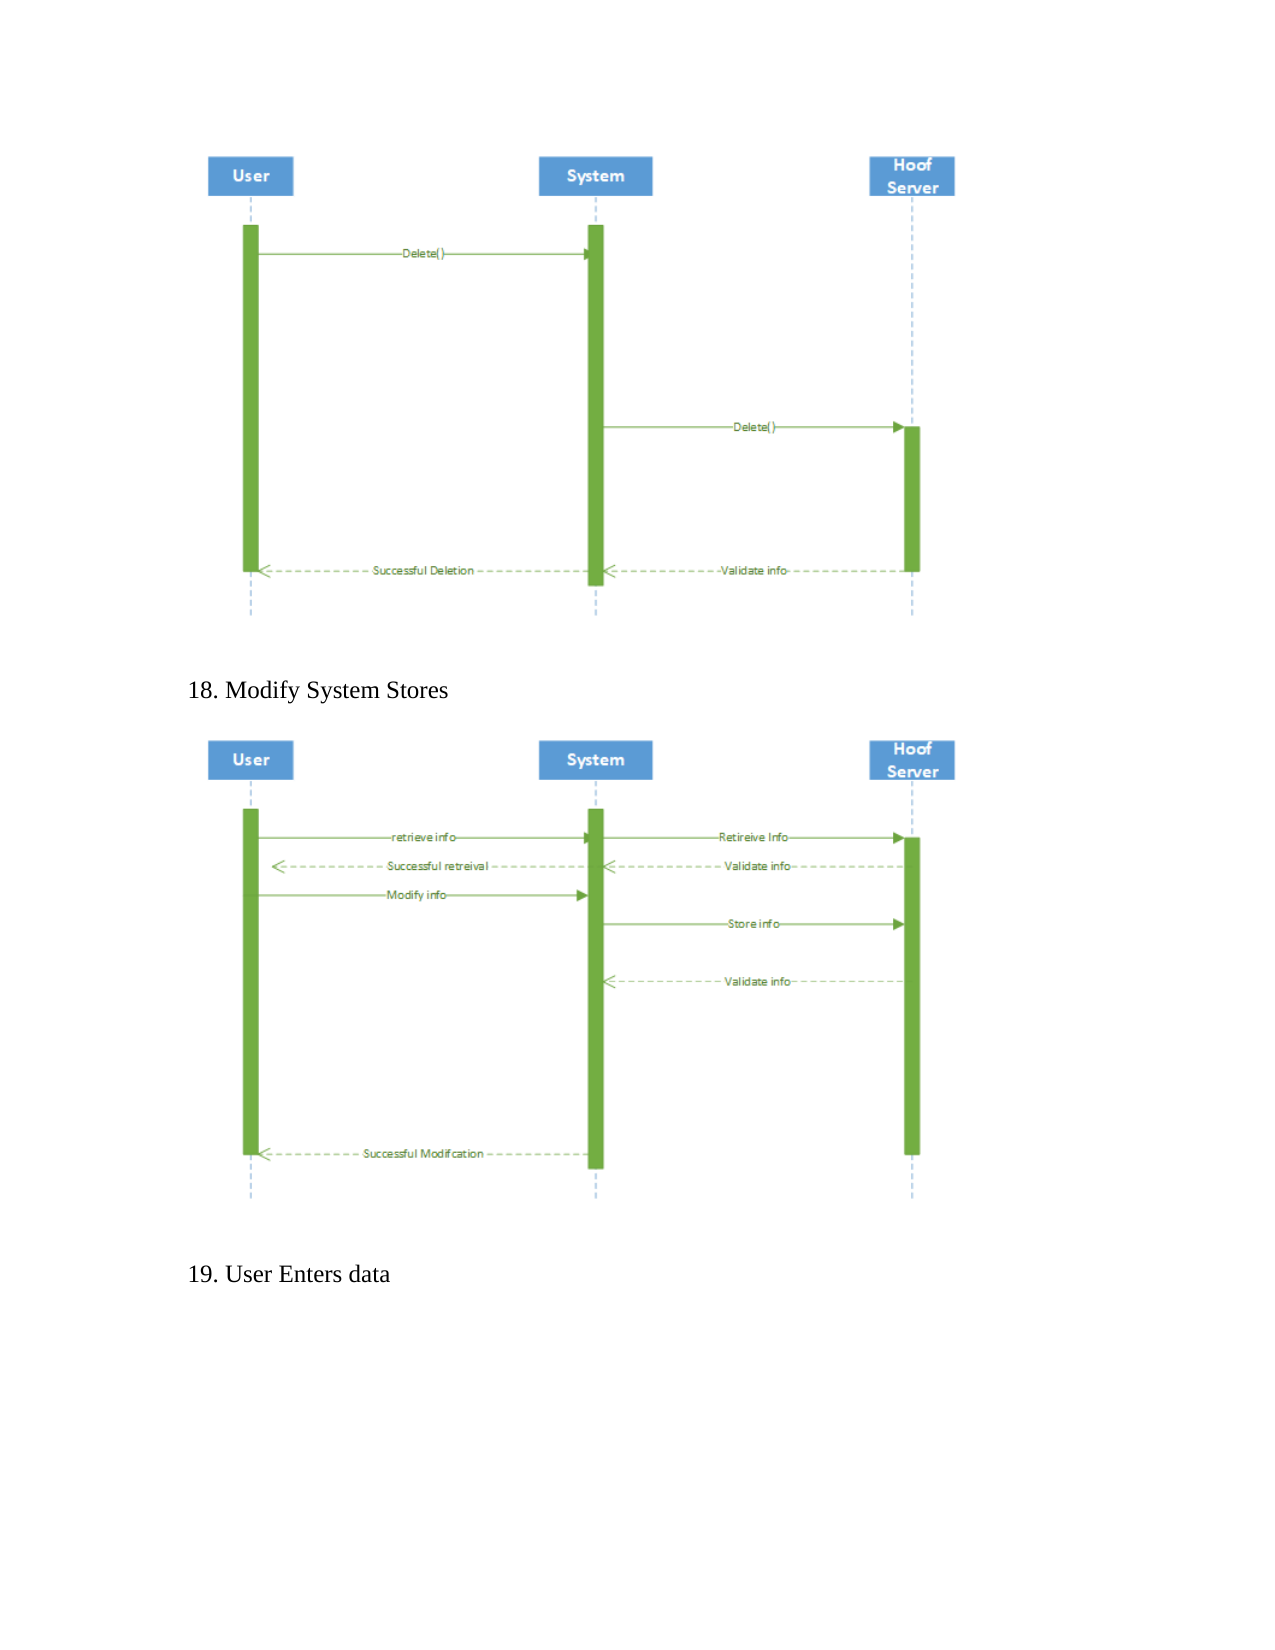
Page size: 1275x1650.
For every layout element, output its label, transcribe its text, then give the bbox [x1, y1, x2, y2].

list Modify System Stores [187, 676, 1125, 704]
list User Enters data [187, 1259, 1125, 1287]
